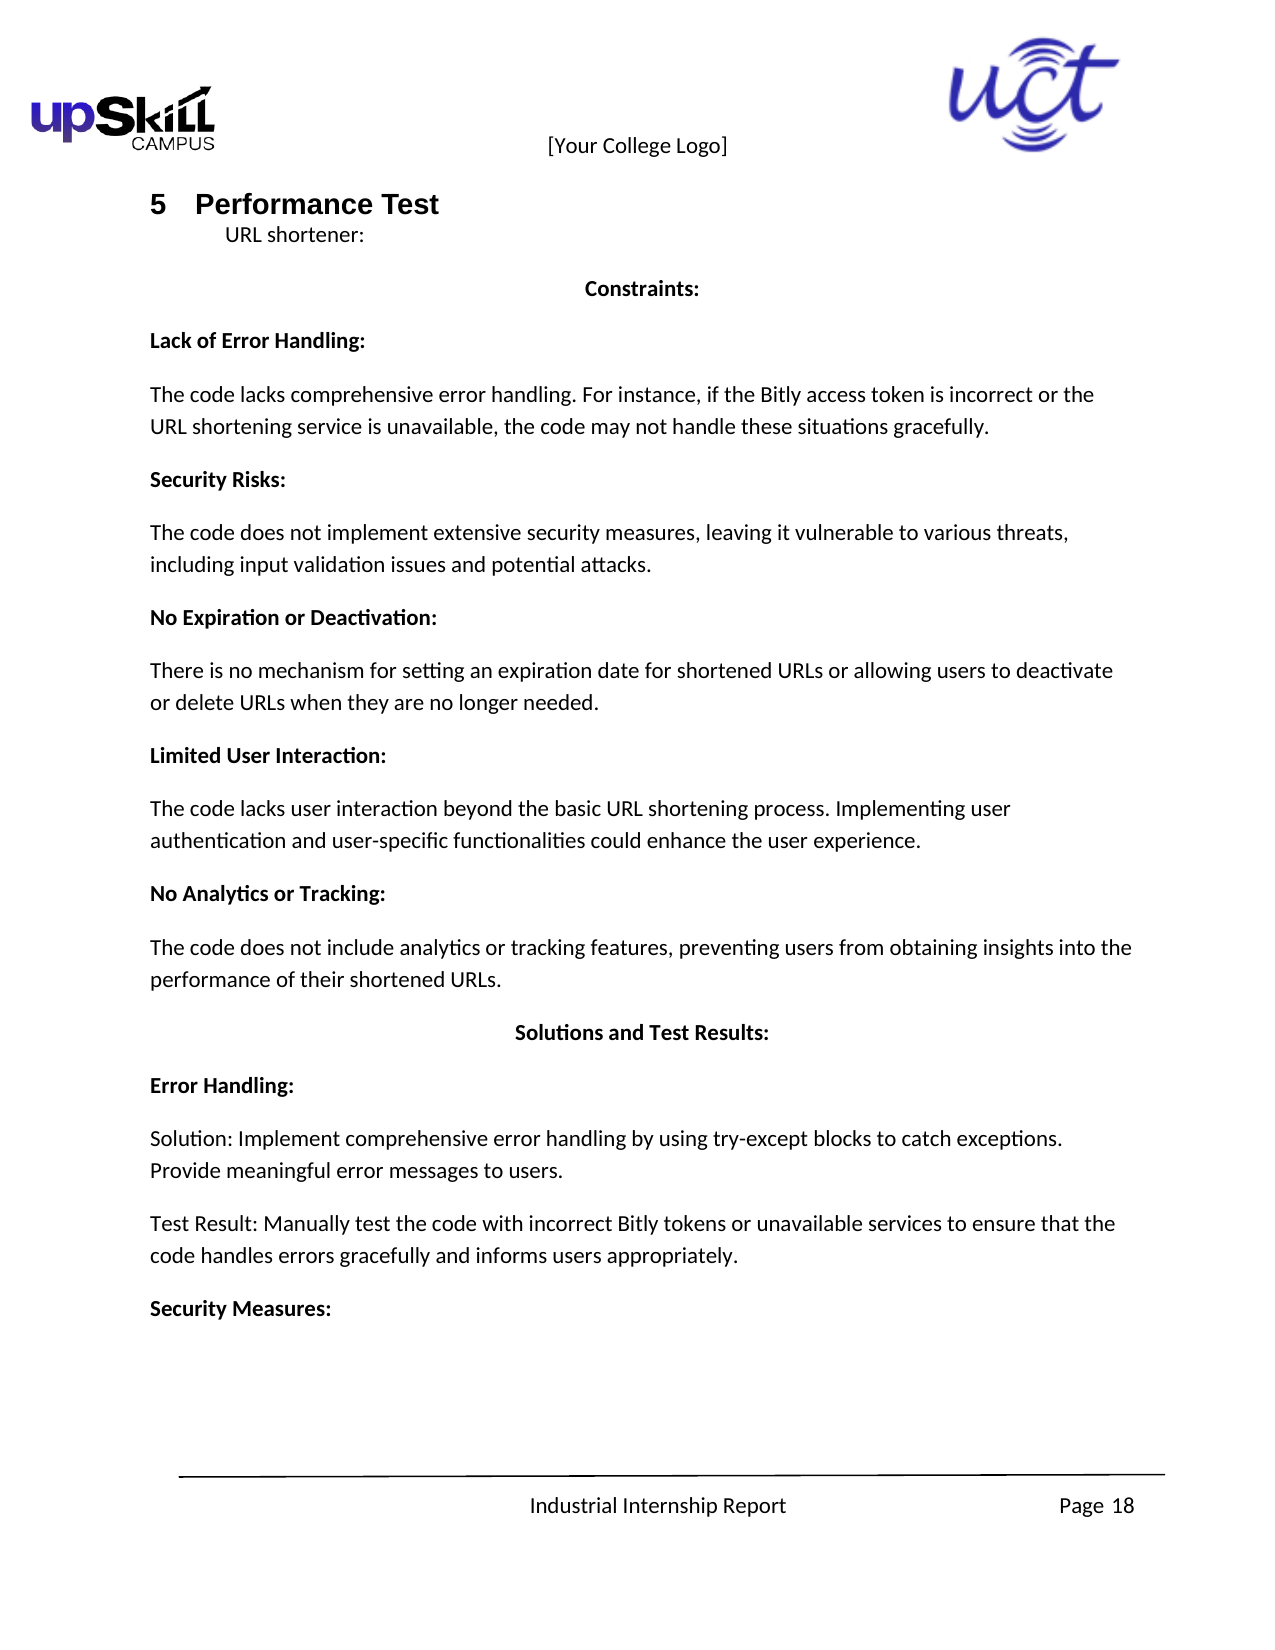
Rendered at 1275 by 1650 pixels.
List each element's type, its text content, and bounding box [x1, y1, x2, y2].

subtitle Performance Test [150, 187, 1134, 221]
text The code lacks user interaction beyond the basic URL shortening process. Implementing user authentication and user-specific functionalities could enhance the user experience. [150, 794, 1134, 854]
text The code does not include analytics or tracking features, preventing users from obtaining insights into the performance of their shortened URLs. [150, 933, 1134, 993]
text No Expiration or Deactivation: [150, 603, 1134, 631]
text Security Risks: [150, 465, 1134, 493]
picture [0, 73, 246, 154]
text There is no mechanism for setting an expiration date for shortened URLs or allowing users to deactivate or delete URLs when they are no longer needed. [150, 656, 1134, 716]
text Constraints: [150, 274, 1134, 302]
text Lack of Error Handling: [150, 327, 1134, 355]
text URL shortener: [150, 221, 1134, 249]
text Security Measures: [150, 1294, 1134, 1322]
picture [946, 28, 1125, 154]
text Solutions and Test Results: [150, 1018, 1134, 1046]
text The code lacks comprehensive error handling. For instance, if the Bitly access token is incorrect or the URL shortening service is unavailable, the code may not handle these situations gracefully. [150, 380, 1134, 440]
text Error Handling: [150, 1071, 1134, 1099]
text Limited User Interaction: [150, 741, 1134, 769]
text Test Result: Manually test the code with incorrect Bitly tokens or unavailable services to ensure that the code handles errors gracefully and informs users appropriately. [150, 1209, 1134, 1269]
text The code does not implement extensive security measures, leaving it vulnerable to various threats, including input validation issues and potential attacks. [150, 518, 1134, 578]
text Solution: Implement comprehensive error handling by using try-except blocks to catch exceptions. Provide meaningful error messages to users. [150, 1124, 1134, 1184]
text No Analytics or Tracking: [150, 879, 1134, 908]
